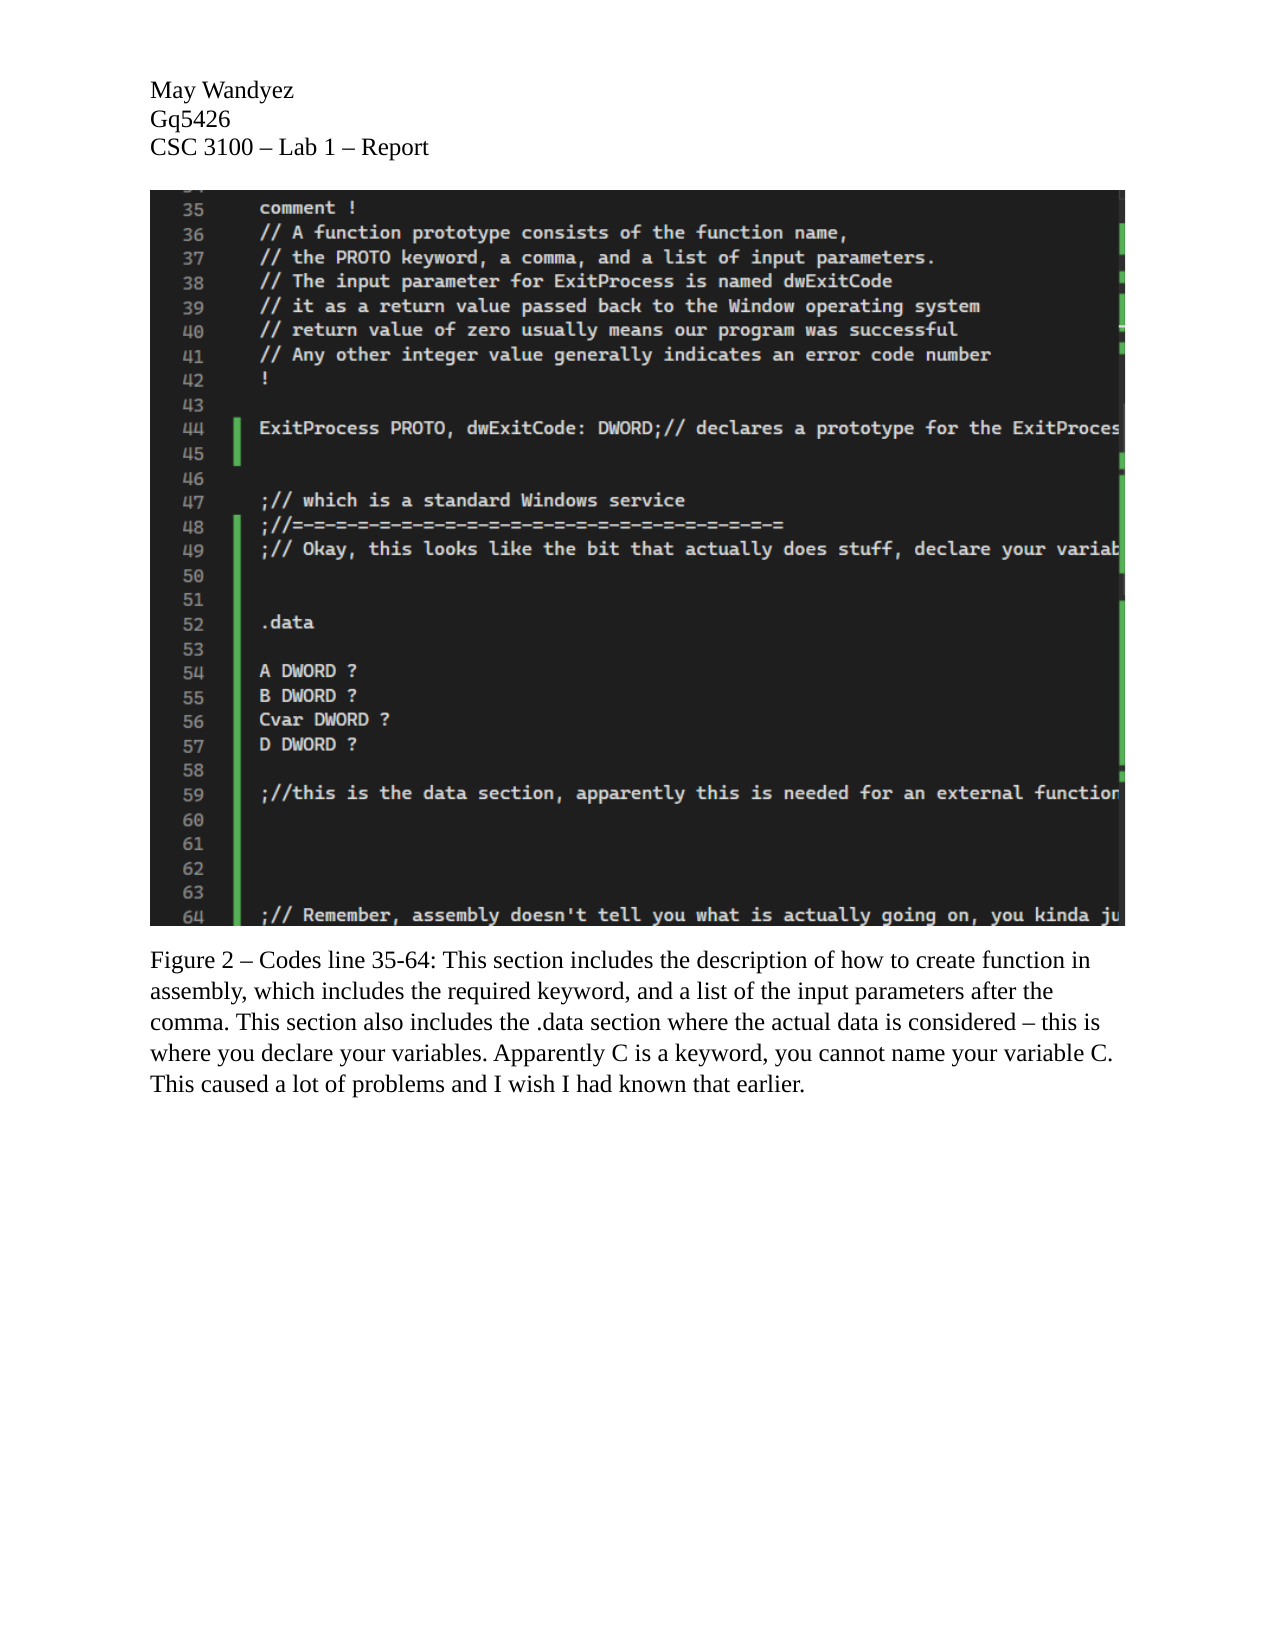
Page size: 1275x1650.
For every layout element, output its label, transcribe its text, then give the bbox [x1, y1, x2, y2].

text Figure 2 – Codes line 35-64: This section includes the description of how to create function in assembly, which includes the required keyword, and a list of the input parameters after the comma. This section also includes the .data section where the actual data is considered – this is where you declare your variables. Apparently C is a keyword, you cannot name your variable C. This caused a lot of problems and I wish I had known that earlier. [150, 945, 1125, 1098]
picture [150, 190, 1125, 926]
